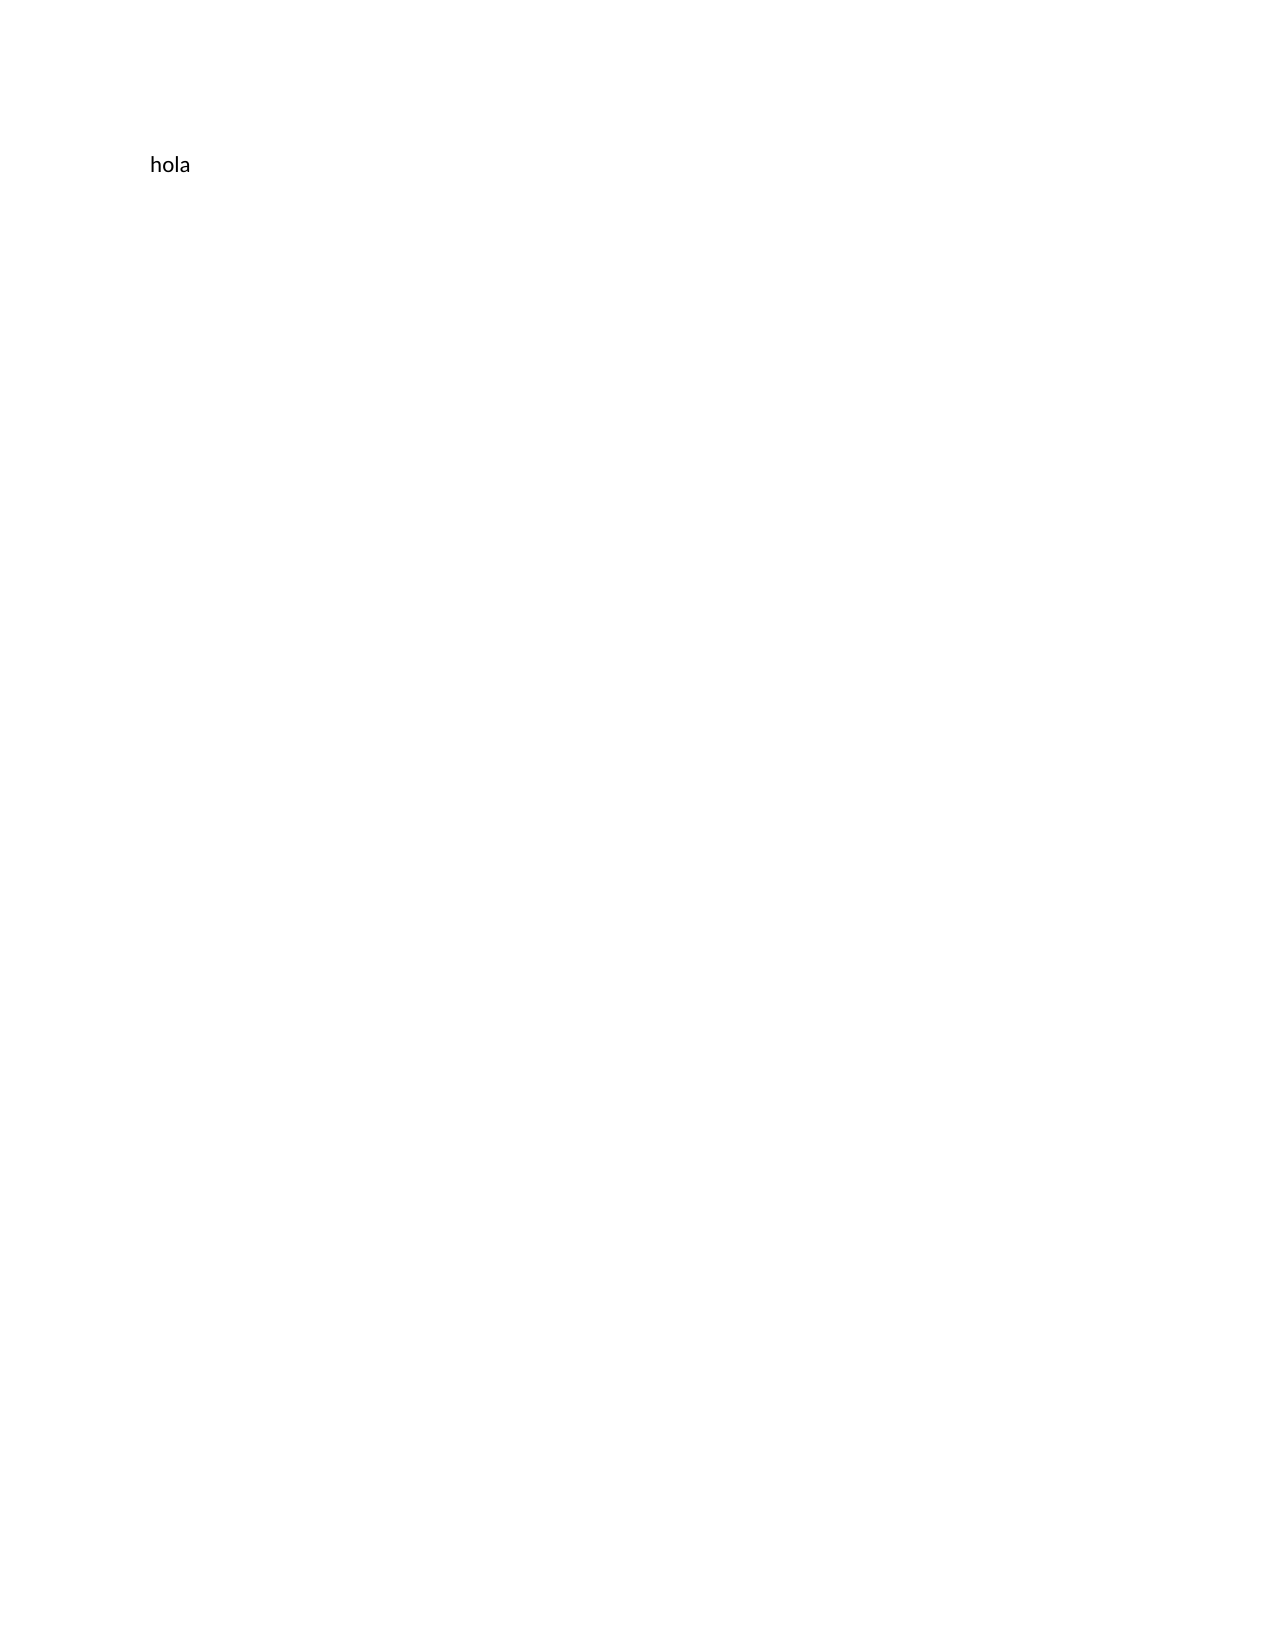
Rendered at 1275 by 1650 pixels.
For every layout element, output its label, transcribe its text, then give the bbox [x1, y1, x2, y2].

text hola [150, 150, 1125, 179]
